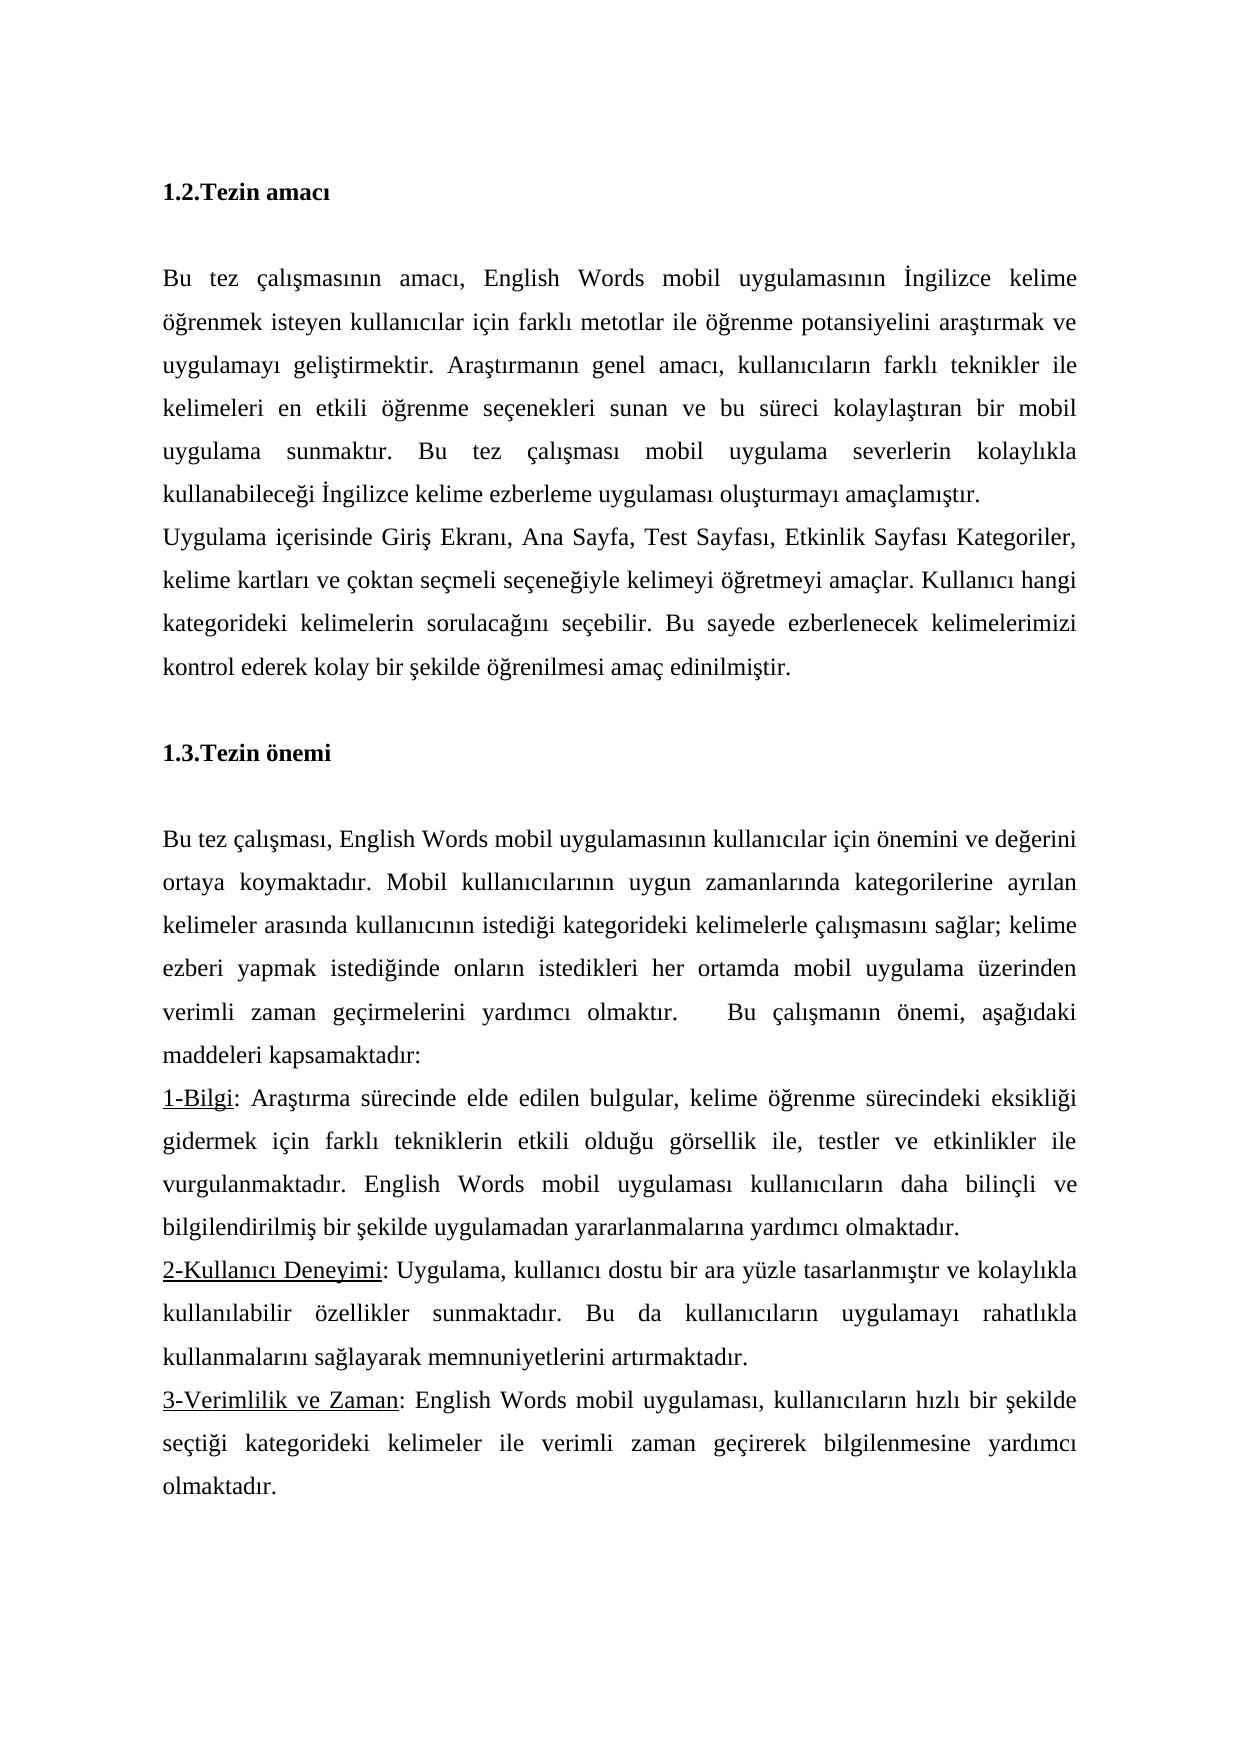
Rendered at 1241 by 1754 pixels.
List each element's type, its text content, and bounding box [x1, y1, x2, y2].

text 1-Bilgi: Araştırma sürecinde elde edilen bulgular, kelime öğrenme sürecindeki eksikliği gidermek için farklı tekniklerin etkili olduğu görsellik ile, testler ve etkinlikler ile vurgulanmaktadır. English Words mobil uygulaması kullanıcıların daha bilinçli ve bilgilendirilmiş bir şekilde uygulamadan yararlanmalarına yardımcı olmaktadır. [162, 1083, 1078, 1241]
text Bu tez çalışmasının amacı, English Words mobil uygulamasının İngilizce kelime öğrenmek isteyen kullanıcılar için farklı metotlar ile öğrenme potansiyelini araştırmak ve uygulamayı geliştirmektir. Araştırmanın genel amacı, kullanıcıların farklı teknikler ile kelimeleri en etkili öğrenme seçenekleri sunan ve bu süreci kolaylaştıran bir mobil uygulama sunmaktır. Bu tez çalışması mobil uygulama severlerin kolaylıkla kullanabileceği İngilizce kelime ezberleme uygulaması oluşturmayı amaçlamıştır. [162, 263, 1078, 508]
text 1.3.Tezin önemi [162, 738, 1078, 767]
text 1.2.Tezin amacı [162, 177, 1078, 206]
text 3-Verimlilik ve Zaman: English Words mobil uygulaması, kullanıcıların hızlı bir şekilde seçtiği kategorideki kelimeler ile verimli zaman geçirerek bilgilenmesine yardımcı olmaktadır. [162, 1385, 1078, 1500]
text 2-Kullanıcı Deneyimi: Uygulama, kullanıcı dostu bir ara yüzle tasarlanmıştır ve kolaylıkla kullanılabilir özellikler sunmaktadır. Bu da kullanıcıların uygulamayı rahatlıkla kullanmalarını sağlayarak memnuniyetlerini artırmaktadır. [162, 1255, 1078, 1370]
text Bu tez çalışması, English Words mobil uygulamasının kullanıcılar için önemini ve değerini ortaya koymaktadır. Mobil kullanıcılarının uygun zamanlarında kategorilerine ayrılan kelimeler arasında kullanıcının istediği kategorideki kelimelerle çalışmasını sağlar; kelime ezberi yapmak istediğinde onların istedikleri her ortamda mobil uygulama üzerinden verimli zaman geçirmelerini yardımcı olmaktır. Bu çalışmanın önemi, aşağıdaki maddeleri kapsamaktadır: [162, 824, 1078, 1068]
text Uygulama içerisinde Giriş Ekranı, Ana Sayfa, Test Sayfası, Etkinlik Sayfası Kategoriler, kelime kartları ve çoktan seçmeli seçeneğiyle kelimeyi öğretmeyi amaçlar. Kullanıcı hangi kategorideki kelimelerin sorulacağını seçebilir. Bu sayede ezberlenecek kelimelerimizi kontrol ederek kolay bir şekilde öğrenilmesi amaç edinilmiştir. [162, 522, 1078, 680]
